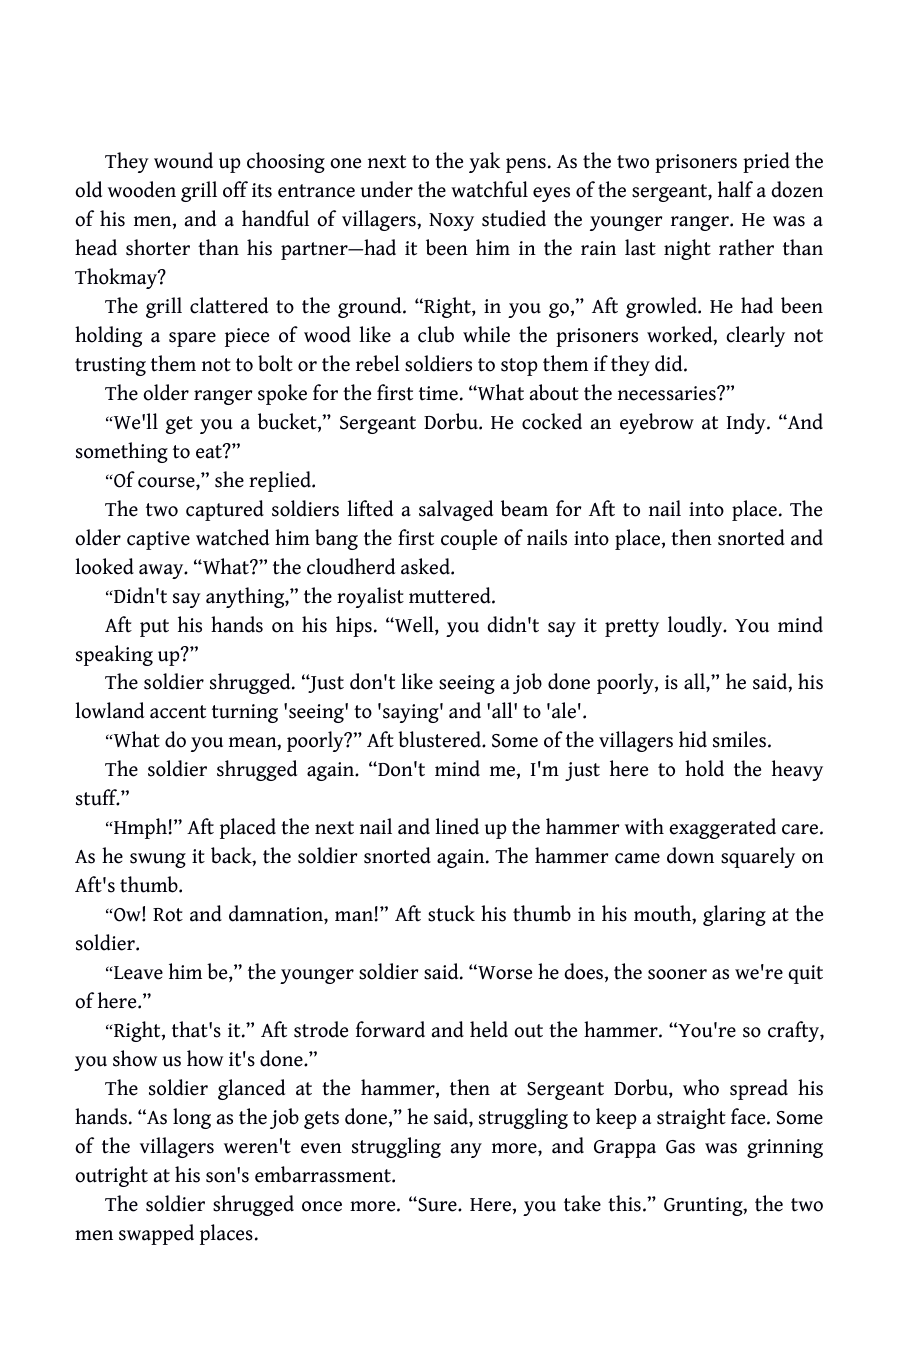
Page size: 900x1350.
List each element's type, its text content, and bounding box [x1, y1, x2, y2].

text “Leave him be,” the younger soldier said. “Worse he does, the sooner as we're quit of here.” [75, 961, 825, 1014]
text The soldier shrugged once more. “Sure. Here, you take this.” Grunting, the two men swapped places. [75, 1193, 825, 1246]
text “Hmph!” Aft placed the next nail and lined up the hammer with exaggerated care. As he swung it back, the soldier snorted again. The hammer came down squarely on Aft's thumb. [75, 817, 825, 899]
text The soldier shrugged. “Just don't like seeing a job done poorly, is all,” he said, his lowland accent turning 'seeing' to 'saying' and 'all' to 'ale'. [75, 672, 825, 725]
text “Of course,” she replied. [75, 469, 825, 493]
text “Didn't say anything,” the royalist muttered. [75, 585, 825, 609]
text The grill clattered to the ground. “Right, in you go,” Aft growled. He had been holding a spare piece of wood like a club while the prisoners worked, clearly not trusting them not to bolt or the rebel soldiers to stop them if they did. [75, 295, 825, 377]
text “What do you mean, poorly?” Aft blustered. Some of the villagers hid smiles. [75, 730, 825, 754]
text “Ow! Rot and damnation, man!” Aft stuck his thumb in his mouth, glaring at the soldier. [75, 903, 825, 957]
text The two captured soldiers lifted a salvaged beam for Aft to nail into place. The older captive watched him bang the first couple of nails into place, then snorted and looked away. “What?” the cloudherd asked. [75, 498, 825, 580]
text The soldier shrugged again. “Don't mind me, I'm just here to hold the heavy stuff.” [75, 759, 825, 812]
text Aft put his hands on his hips. “Well, you didn't say it pretty loudly. You mind speaking up?” [75, 614, 825, 667]
text The older ranger spoke for the first time. “What about the necessaries?” [75, 382, 825, 406]
text “We'll get you a bucket,” Sergeant Dorbu. He cocked an eyebrow at Indy. “And something to eat?” [75, 411, 825, 464]
text They wound up choosing one next to the yak pens. As the two prisoners pried the old wooden grill off its entrance under the watchful eyes of the sergeant, half a dozen of his men, and a handful of villagers, Noxy studied the younger ranger. He was a head shorter than his partner—had it been him in the rain last night rather than Thokmay? [75, 151, 825, 291]
text The soldier glanced at the hammer, then at Sergeant Dorbu, who spread his hands. “As long as the job gets done,” he said, struggling to keep a straight face. Some of the villagers weren't even struggling any more, and Grappa Gas was grinning outright at his son's embarrassment. [75, 1077, 825, 1188]
text “Right, that's it.” Aft strode forward and held out the hammer. “You're so crafty, you show us how it's done.” [75, 1019, 825, 1072]
